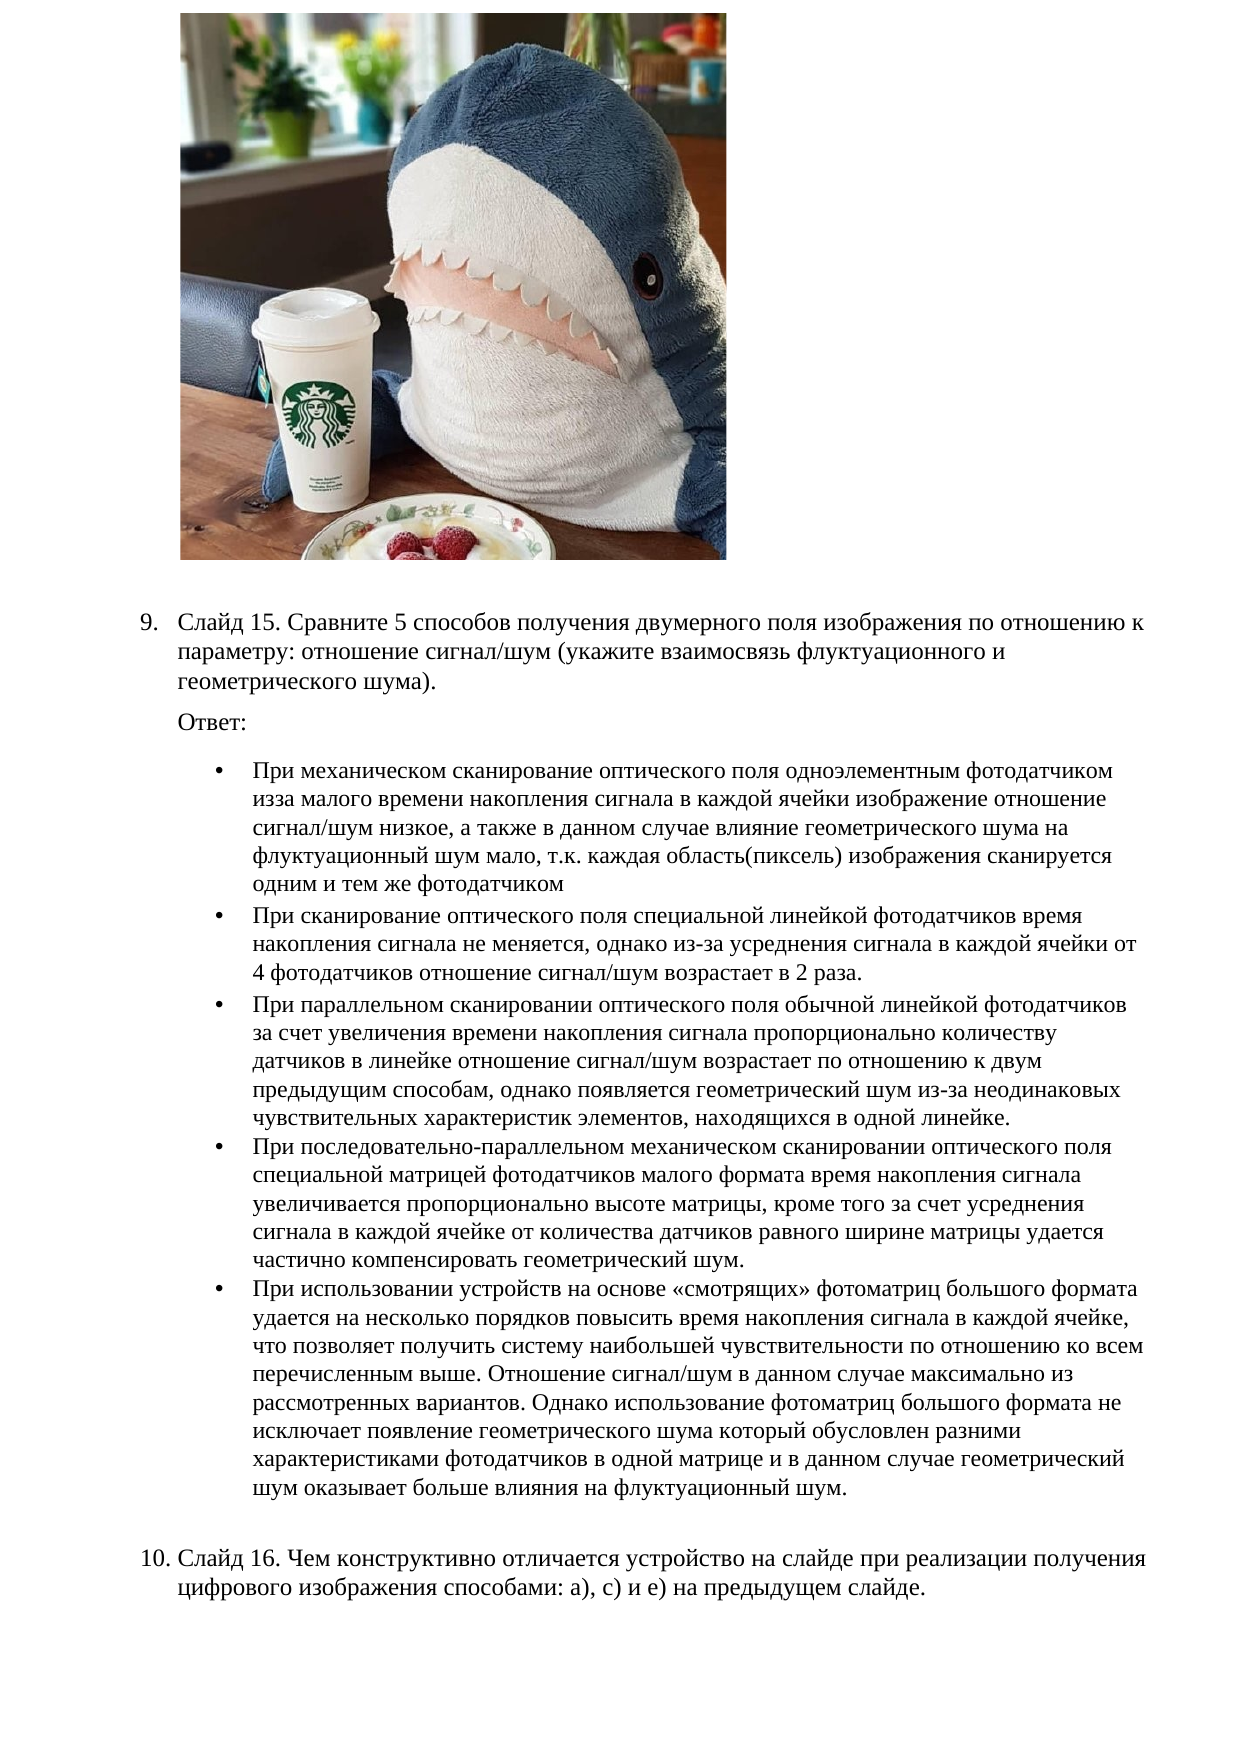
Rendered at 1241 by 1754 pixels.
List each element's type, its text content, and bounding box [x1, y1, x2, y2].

text Ответ: [177, 707, 1152, 736]
picture [180, 13, 727, 560]
list При использовании устройств на основе «смотрящих» фотоматриц большого формата удается на несколько порядков повысить время накопления сигнала в каждой ячейке, что позволяет получить систему наибольшей чувствительности по отношению ко всем перечисленным выше. Отношение сигнал/шум в данном случае максимально из рассмотренных вариантов. Однако использование фотоматриц большого формата не исключает появление геометрического шума который обусловлен разними характеристиками фотодатчиков в одной матрице и в данном случае геометрический шум оказывает больше влияния на флуктуационный шум. [215, 1274, 1152, 1500]
list При последовательно-параллельном механическом сканировании оптического поля специальной матрицей фотодатчиков малого формата время накопления сигнала увеличивается пропорционально высоте матрицы, кроме того за счет усреднения сигнала в каждой ячейке от количества датчиков равного ширине матрицы удается частично компенсировать геометрический шум. [215, 1132, 1152, 1273]
list Слайд 16. Чем конструктивно отличается устройство на слайде при реализации получения цифрового изображения способами: а), с) и е) на предыдущем слайде. [140, 1543, 1152, 1601]
list При параллельном сканировании оптического поля обычной линейкой фотодатчиков за счет увеличения времени накопления сигнала пропорционально количеству датчиков в линейке отношение сигнал/шум возрастает по отношению к двум предыдущим способам, однако появляется геометрический шум из-за неодинаковых чувствительных характеристик элементов, находящихся в одной линейке. [215, 990, 1152, 1131]
list При сканирование оптического поля специальной линейкой фотодатчиков время накопления сигнала не меняется, однако из-за усреднения сигнала в каждой ячейки от 4 фотодатчиков отношение сигнал/шум возрастает в 2 раза. [215, 901, 1152, 985]
list При механическом сканирование оптического поля одноэлементным фотодатчиком изза малого времени накопления сигнала в каждой ячейки изображение отношение сигнал/шум низкое, а также в данном случае влияние геометрического шума на флуктуационный шум мало, т.к. каждая область(пиксель) изображения сканируется одним и тем же фотодатчиком [215, 756, 1152, 897]
list Слайд 15. Сравните 5 способов получения двумерного поля изображения по отношению к параметру: отношение сигнал/шум (укажите взаимосвязь флуктуационного и геометрического шума). [140, 607, 1152, 694]
